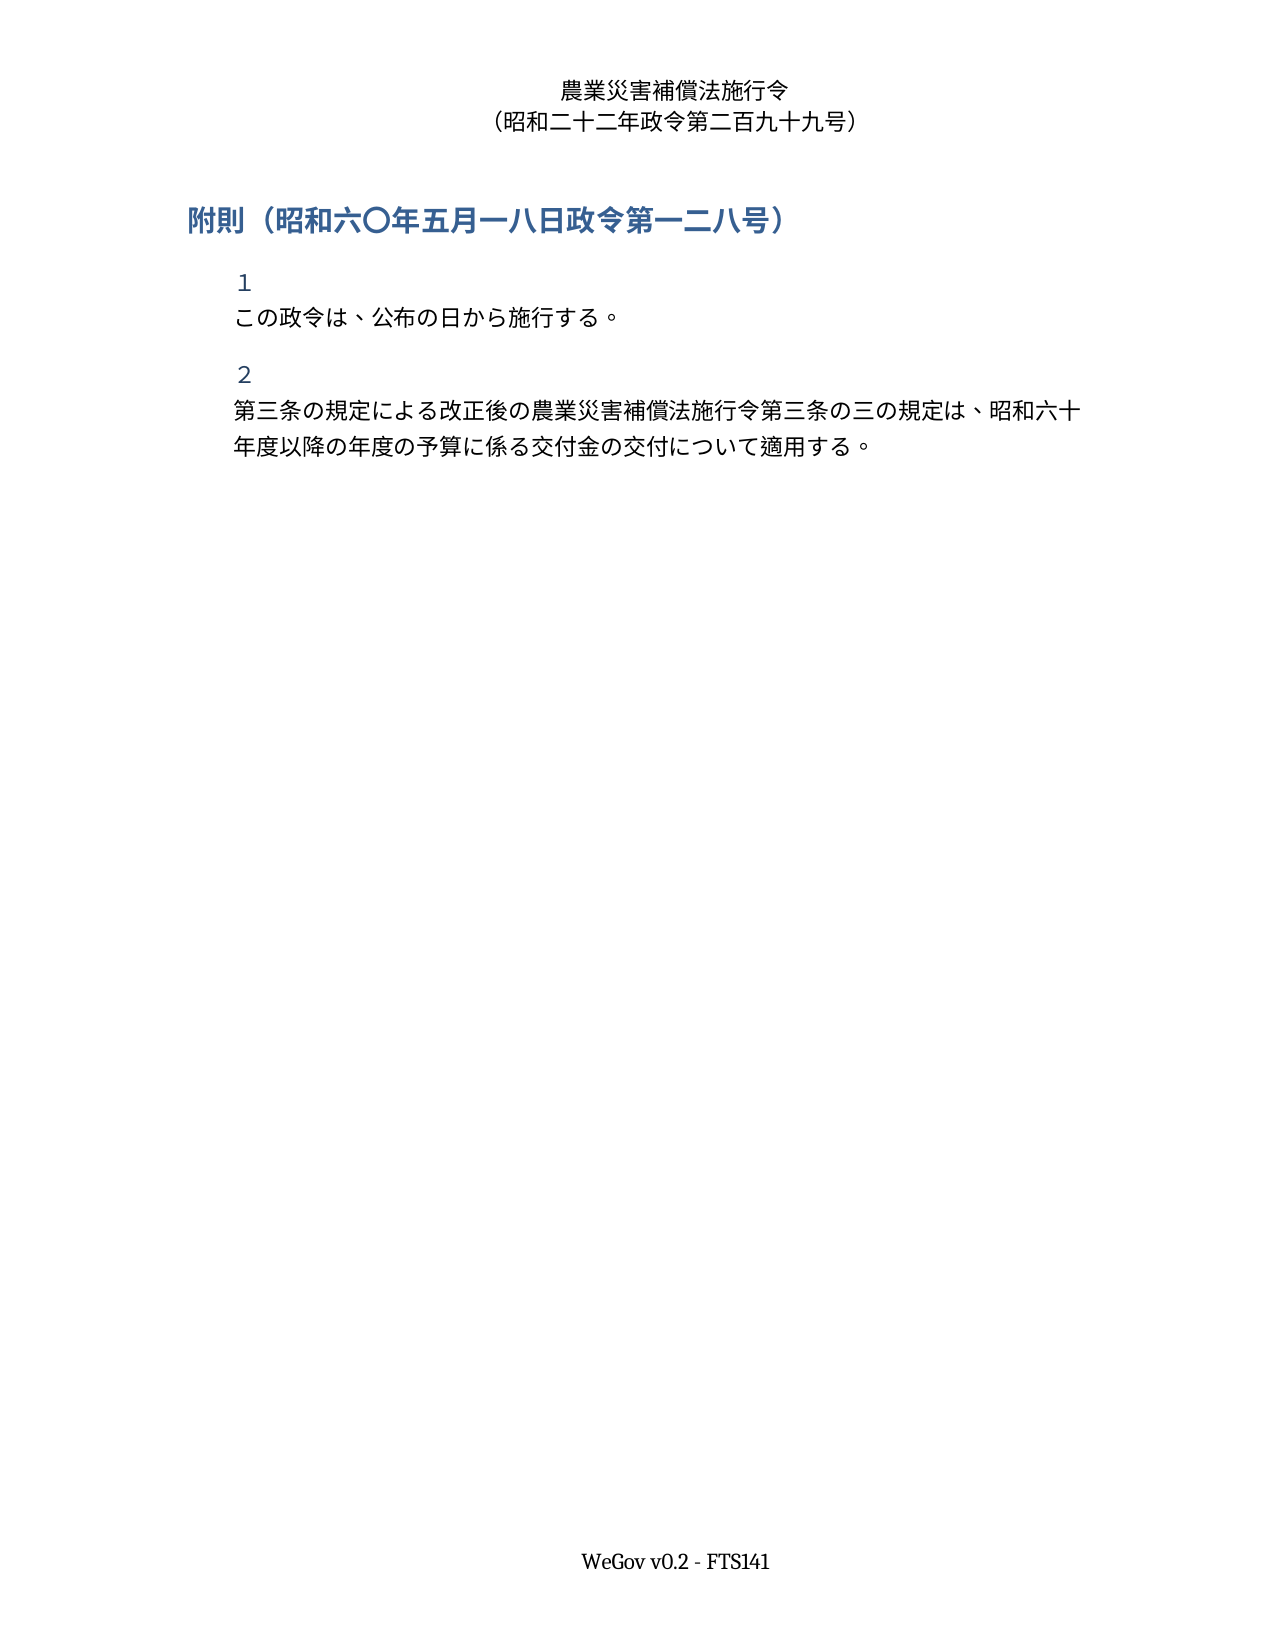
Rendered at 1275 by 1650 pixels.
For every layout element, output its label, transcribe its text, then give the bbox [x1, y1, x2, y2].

subtitle １ [233, 266, 1087, 298]
text 第三条の規定による改正後の農業災害補償法施行令第三条の三の規定は、昭和六十年度以降の年度の予算に係る交付金の交付について適用する。 [233, 395, 1087, 462]
text この政令は、公布の日から施行する。 [233, 302, 1087, 334]
subtitle 附則（昭和六〇年五月一八日政令第一二八号） [187, 200, 1087, 240]
subtitle ２ [233, 359, 1087, 390]
